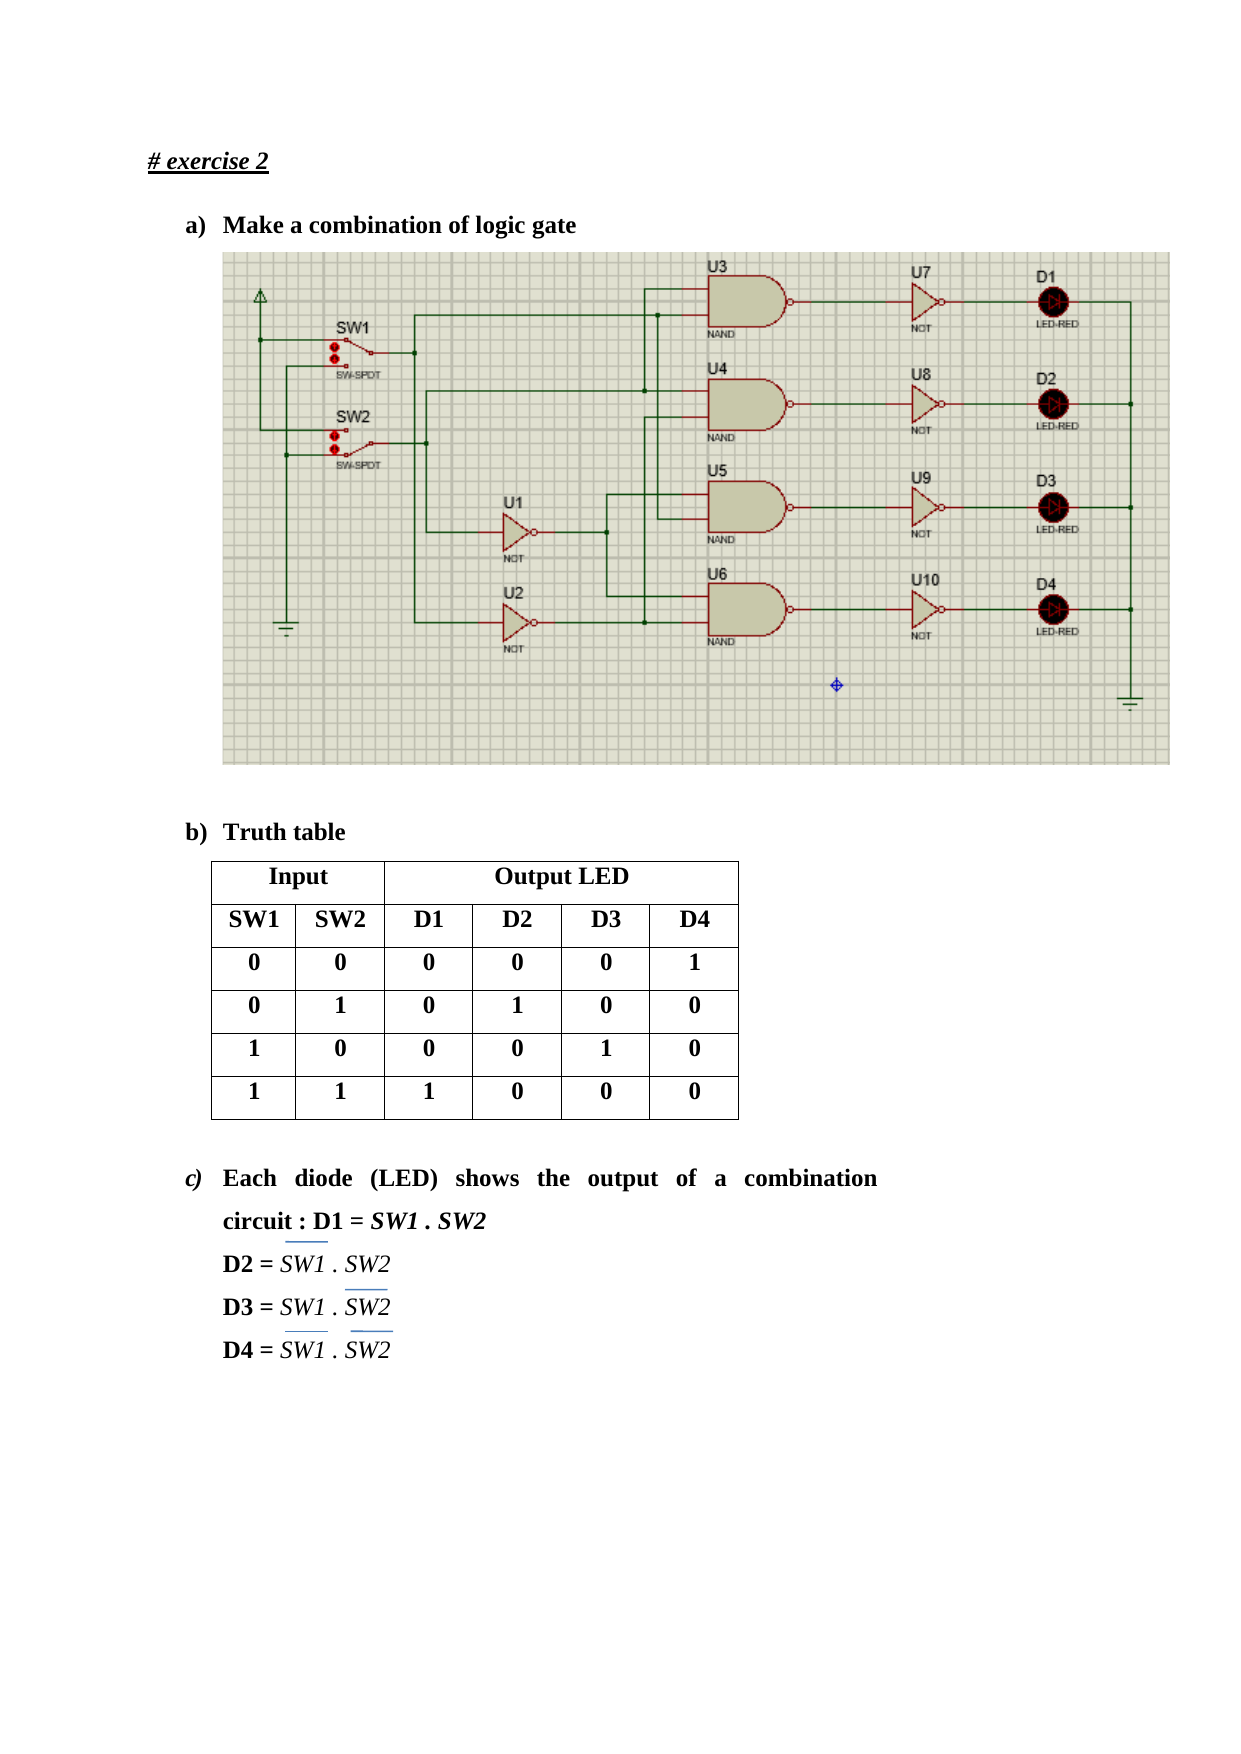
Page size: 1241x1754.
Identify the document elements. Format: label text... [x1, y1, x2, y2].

table_cell 0 [650, 1077, 738, 1119]
table_cell 0 [212, 991, 295, 1033]
table_cell 0 [650, 991, 738, 1033]
list Truth table [185, 817, 1180, 846]
table_cell 1 [212, 1034, 295, 1076]
table_cell 1 [296, 1077, 384, 1119]
table_cell 1 [296, 991, 384, 1033]
list Each diode (LED) shows the output of a combination circuit : D1 = SW1 . SW2 [185, 1163, 878, 1235]
picture [222, 252, 1170, 765]
table_cell D2 [473, 905, 561, 947]
table_cell 1 [212, 1077, 295, 1119]
table_cell 0 [385, 948, 472, 990]
text # exercise 2 [148, 146, 1180, 174]
table_cell 0 [296, 948, 384, 990]
table_cell 0 [562, 1077, 649, 1119]
table_cell 0 [385, 1034, 472, 1076]
table_header Input [212, 862, 384, 904]
table_cell 1 [473, 991, 561, 1033]
table_cell 0 [212, 948, 295, 990]
table_cell SW2 [296, 905, 384, 947]
table_cell D1 [385, 905, 472, 947]
table_cell 0 [562, 948, 649, 990]
table_header Output LED [385, 862, 738, 904]
table_cell 0 [473, 1077, 561, 1119]
table_cell 1 [562, 1034, 649, 1076]
table_cell 0 [650, 1034, 738, 1076]
table_cell 0 [473, 1034, 561, 1076]
table_cell 0 [296, 1034, 384, 1076]
table_cell 0 [562, 991, 649, 1033]
table_cell 1 [650, 948, 738, 990]
table_cell SW1 [212, 905, 295, 947]
list Make a combination of logic gate [185, 210, 1180, 238]
text D2 = SW1 . SW2 D3 = SW1 . SW2 D4 = SW1 . SW2 [223, 1249, 390, 1364]
table_cell 1 [385, 1077, 472, 1119]
table_cell D3 [562, 905, 649, 947]
table_cell 0 [385, 991, 472, 1033]
table_cell D4 [650, 905, 738, 947]
table_cell 0 [473, 948, 561, 990]
